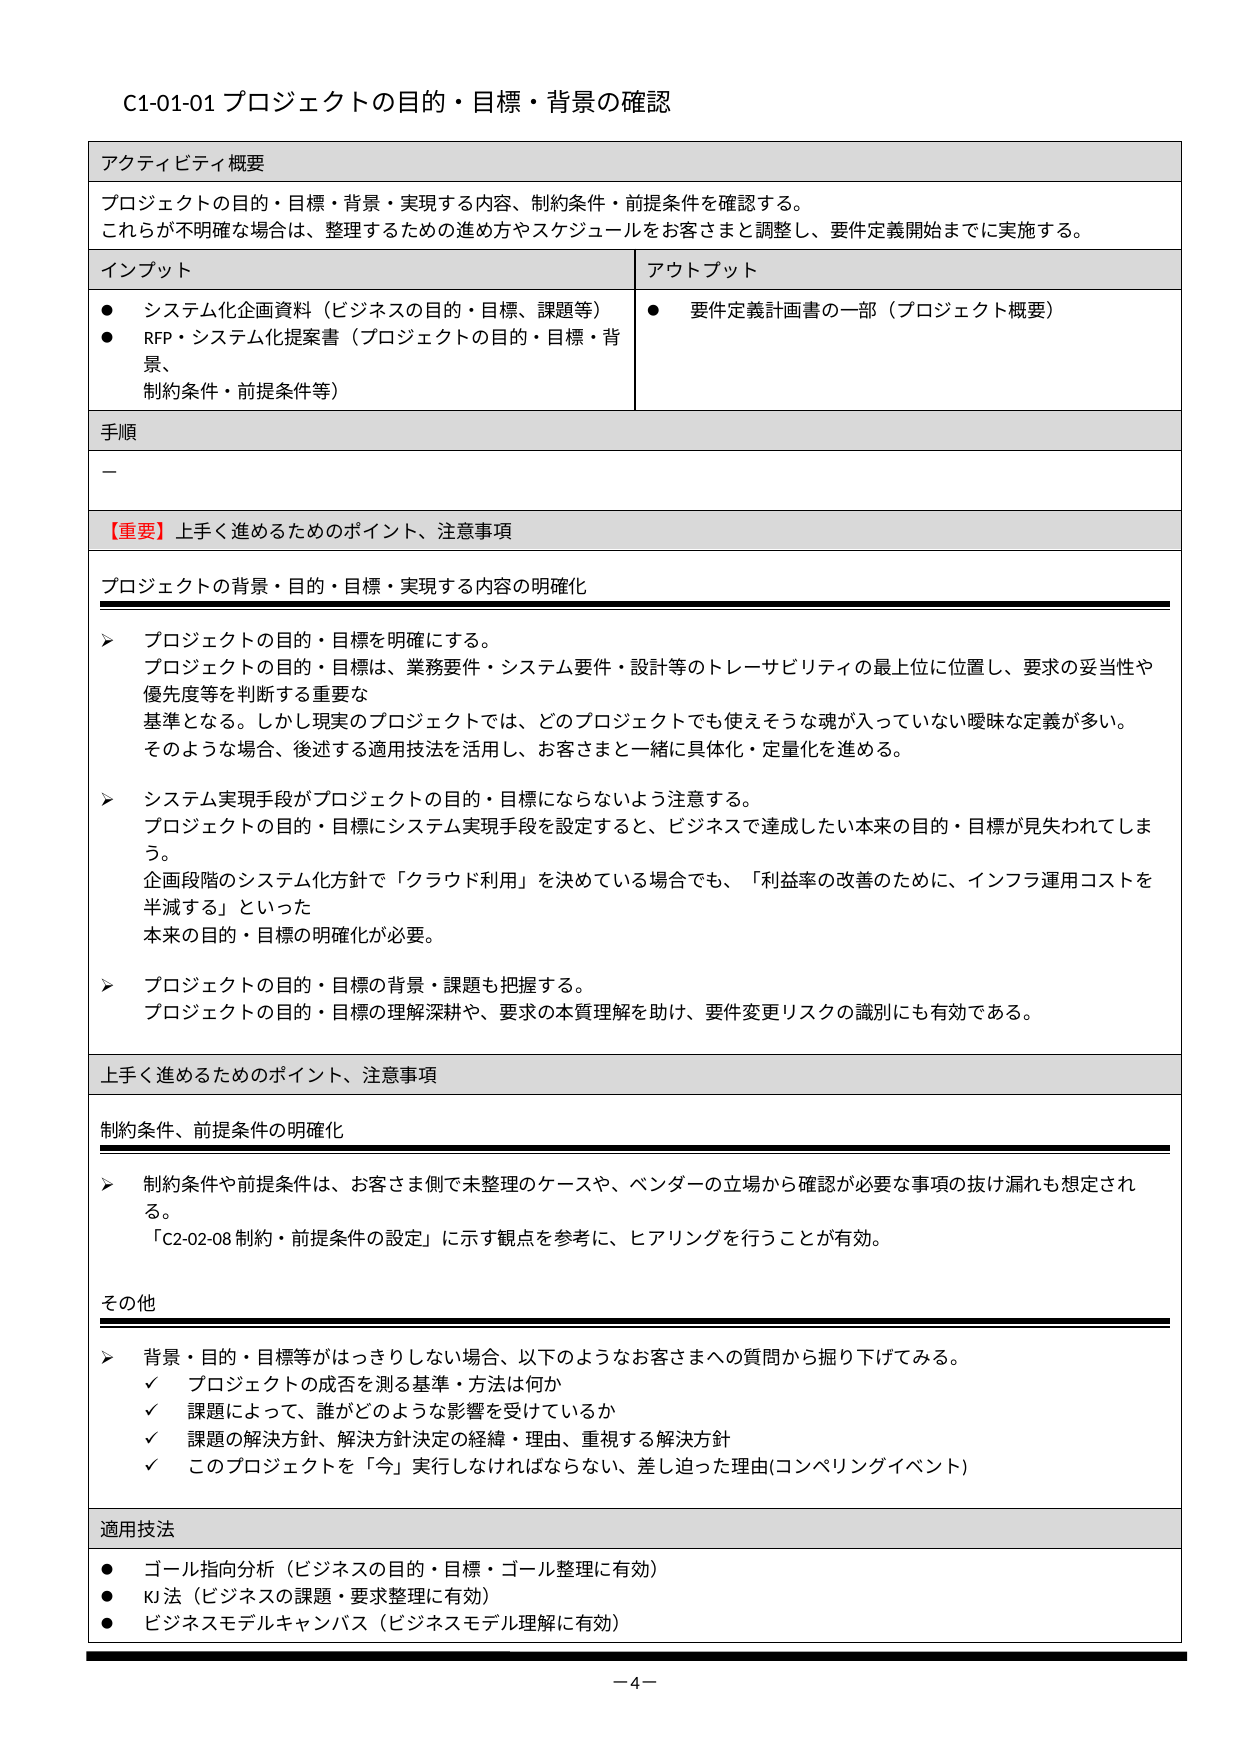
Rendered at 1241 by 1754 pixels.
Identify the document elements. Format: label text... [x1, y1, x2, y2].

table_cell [89, 1549, 1181, 1642]
table_cell インプット [89, 250, 634, 289]
table_cell システム化企画資料（ビジネスの目的・目標、課題等） RFP・システム化提案書（プロジェクトの目的・目標・背景、 制約条件・前提条件等） [89, 290, 634, 410]
table_cell プロジェクトの目的・目標・背景・実現する内容、制約条件・前提条件を確認する。 これらが不明確な場合は、整理するための進め方やスケジュールをお客さまと調整し、要件定義開始までに実施する。 [89, 182, 1181, 248]
table_cell 上手く進めるためのポイント、注意事項 [89, 1055, 1181, 1094]
table_cell 適用技法 [89, 1509, 1181, 1548]
table_cell 手順 [89, 411, 1181, 450]
table_cell プロジェクトの背景・目的・目標・実現する内容の明確化 プロジェクトの目的・目標を明確にする。 プロジェクトの目的・目標は、業務要件・システム要件・設計等のトレーサビリティの最上位に位置し、要求の妥当性や優先度等を判断する重要な 基準となる。しかし現実のプロジェクトでは、どのプロジェクトでも使えそうな魂が入っていない曖昧な定義が多い。 そのような場合、後述する適用技法を活用し、お客さまと一緒に具体化・定量化を進める。 システム実現手段がプロジェクトの目的・目標にならないよう注意する。 プロジェクトの目的・目標にシステム実現手段を設定すると、ビジネスで達成したい本来の目的・目標が見失われてしまう。 企画段階のシステム化方針で「クラウド利用」を決めている場合でも、「利益率の改善のために、インフラ運用コストを半減する」といった 本来の目的・目標の明確化が必要。 プロジェクトの目的・目標の背景・課題も把握する。 プロジェクトの目的・目標の理解深耕や、要求の本質理解を助け、要件変更リスクの識別にも有効である。 [89, 551, 1181, 1053]
subtitle プロジェクトの目的・目標・背景の確認 [123, 82, 1181, 118]
table_header アクティビティ概要 [89, 142, 1181, 181]
table_cell アウトプット [636, 250, 1181, 289]
table_cell 制約条件、前提条件の明確化 制約条件や前提条件は、お客さま側で未整理のケースや、ベンダーの立場から確認が必要な事項の抜け漏れも想定される。 「C2-02-08制約・前提条件の設定」に示す観点を参考に、ヒアリングを行うことが有効。 その他 背景・目的・目標等がはっきりしない場合、以下のようなお客さまへの質問から掘り下げてみる。 プロジェクトの成否を測る基準・方法は何か 課題によって、誰がどのような影響を受けているか 課題の解決方針、解決方針決定の経緯・理由、重視する解決方針 このプロジェクトを「今」実行しなければならない、差し迫った理由(コンペリングイベント) [89, 1095, 1181, 1508]
table_cell 要件定義計画書の一部（プロジェクト概要） [636, 290, 1181, 410]
table_cell － [89, 451, 1181, 509]
table_cell 【重要】上手く進めるためのポイント、注意事項 [89, 511, 1181, 549]
